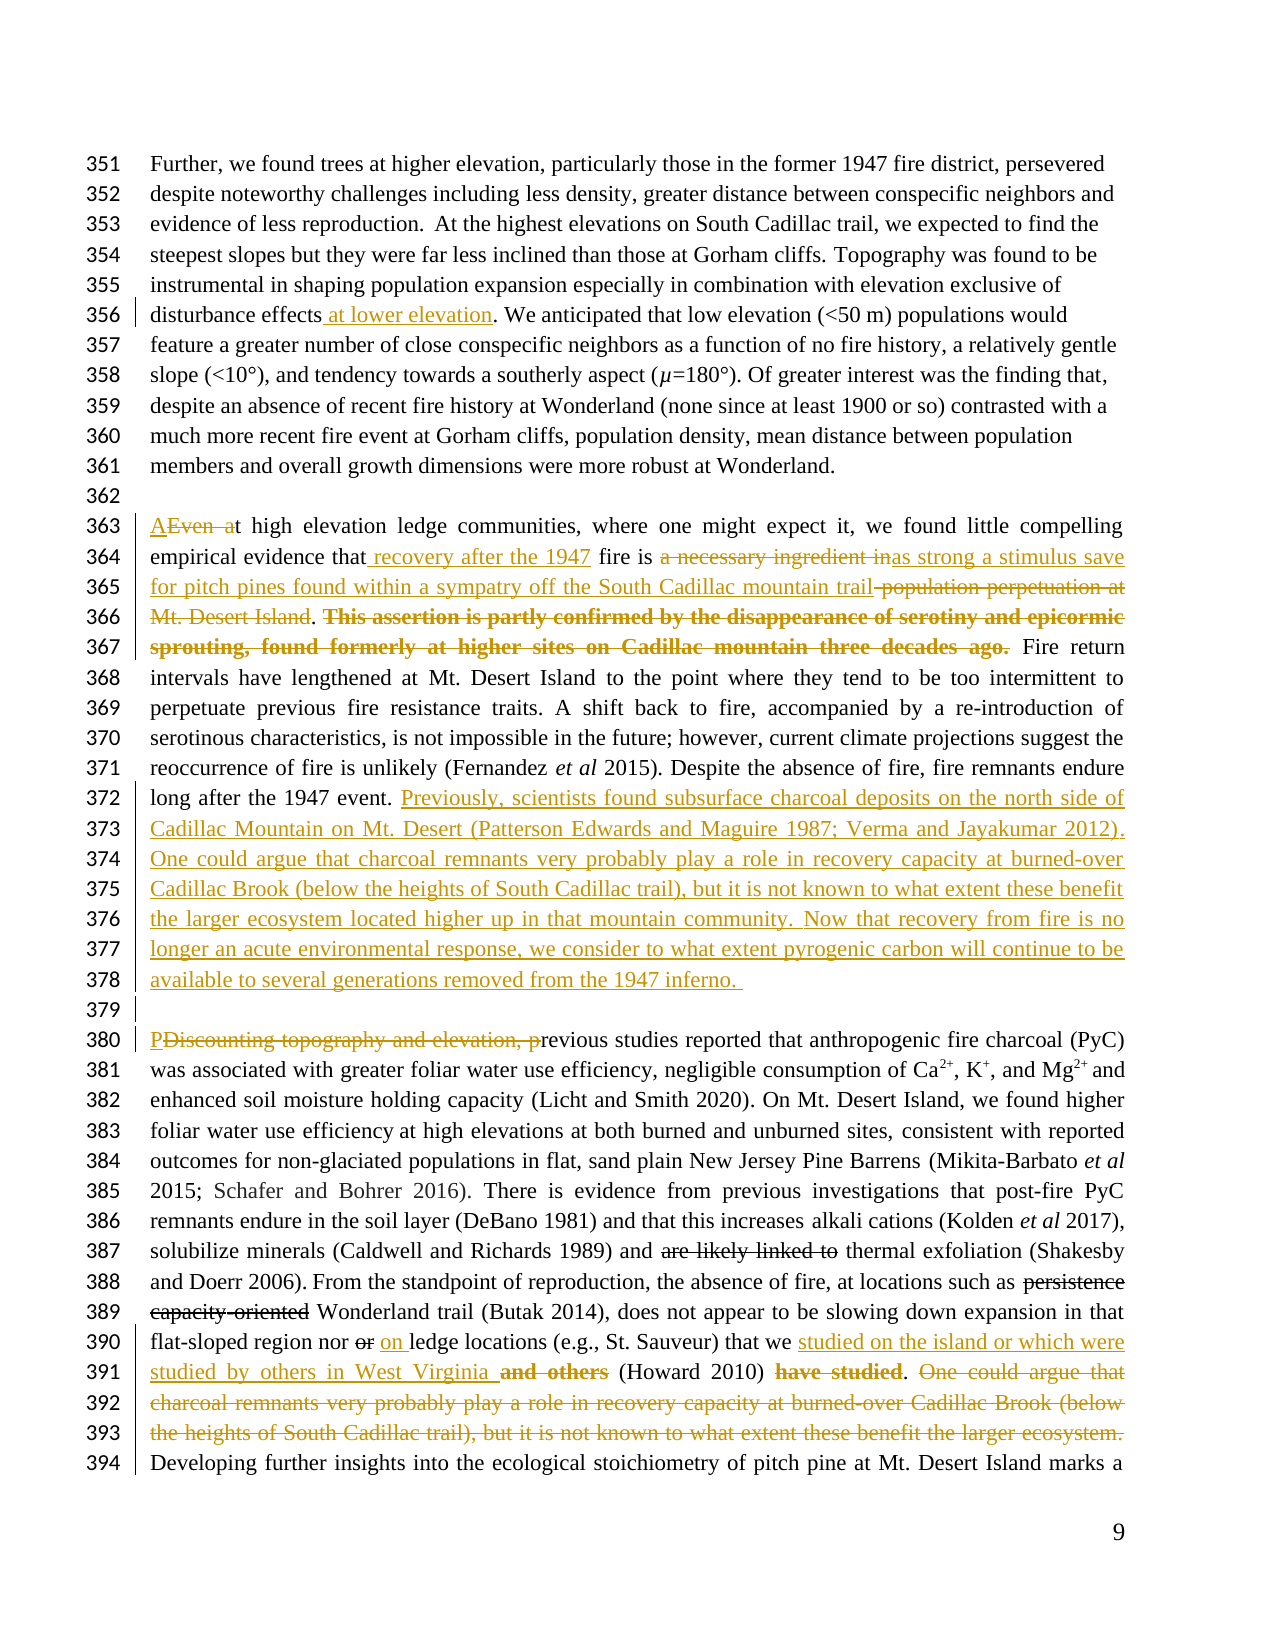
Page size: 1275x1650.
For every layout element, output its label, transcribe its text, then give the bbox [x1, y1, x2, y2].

text t high elevation ledge communities, where one might expect it, we found little compelling empirical evidence that fire is . This assertion is partly confirmed by the disappearance of serotiny and epicormic sprouting, found formerly at higher sites on Cadillac mountain three decades ago. Fire return intervals have lengthened at Mt. Desert Island to the point where they tend to be too intermittent to perpetuate previous fire resistance traits. A shift back to fire, accompanied by a re-introduction of serotinous characteristics, is not impossible in the future; however, current climate projections suggest the reoccurrence of fire is unlikely (Fernandez et al 2015). Despite the absence of fire, fire remnants endure long after the 1947 event. [150, 869, 1125, 928]
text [150, 1404, 1125, 1475]
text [150, 150, 1125, 478]
text t high elevation ledge communities, where one might expect it, we found little compelling empirical evidence that fire is . This assertion is partly confirmed by the disappearance of serotiny and epicormic sprouting, found formerly at higher sites on Cadillac mountain three decades ago. Fire return intervals have lengthened at Mt. Desert Island to the point where they tend to be too intermittent to perpetuate previous fire resistance traits. A shift back to fire, accompanied by a re-introduction of serotinous characteristics, is not impossible in the future; however, current climate projections suggest the reoccurrence of fire is unlikely (Fernandez et al 2015). Despite the absence of fire, fire remnants endure long after the 1947 event. [150, 512, 1125, 838]
